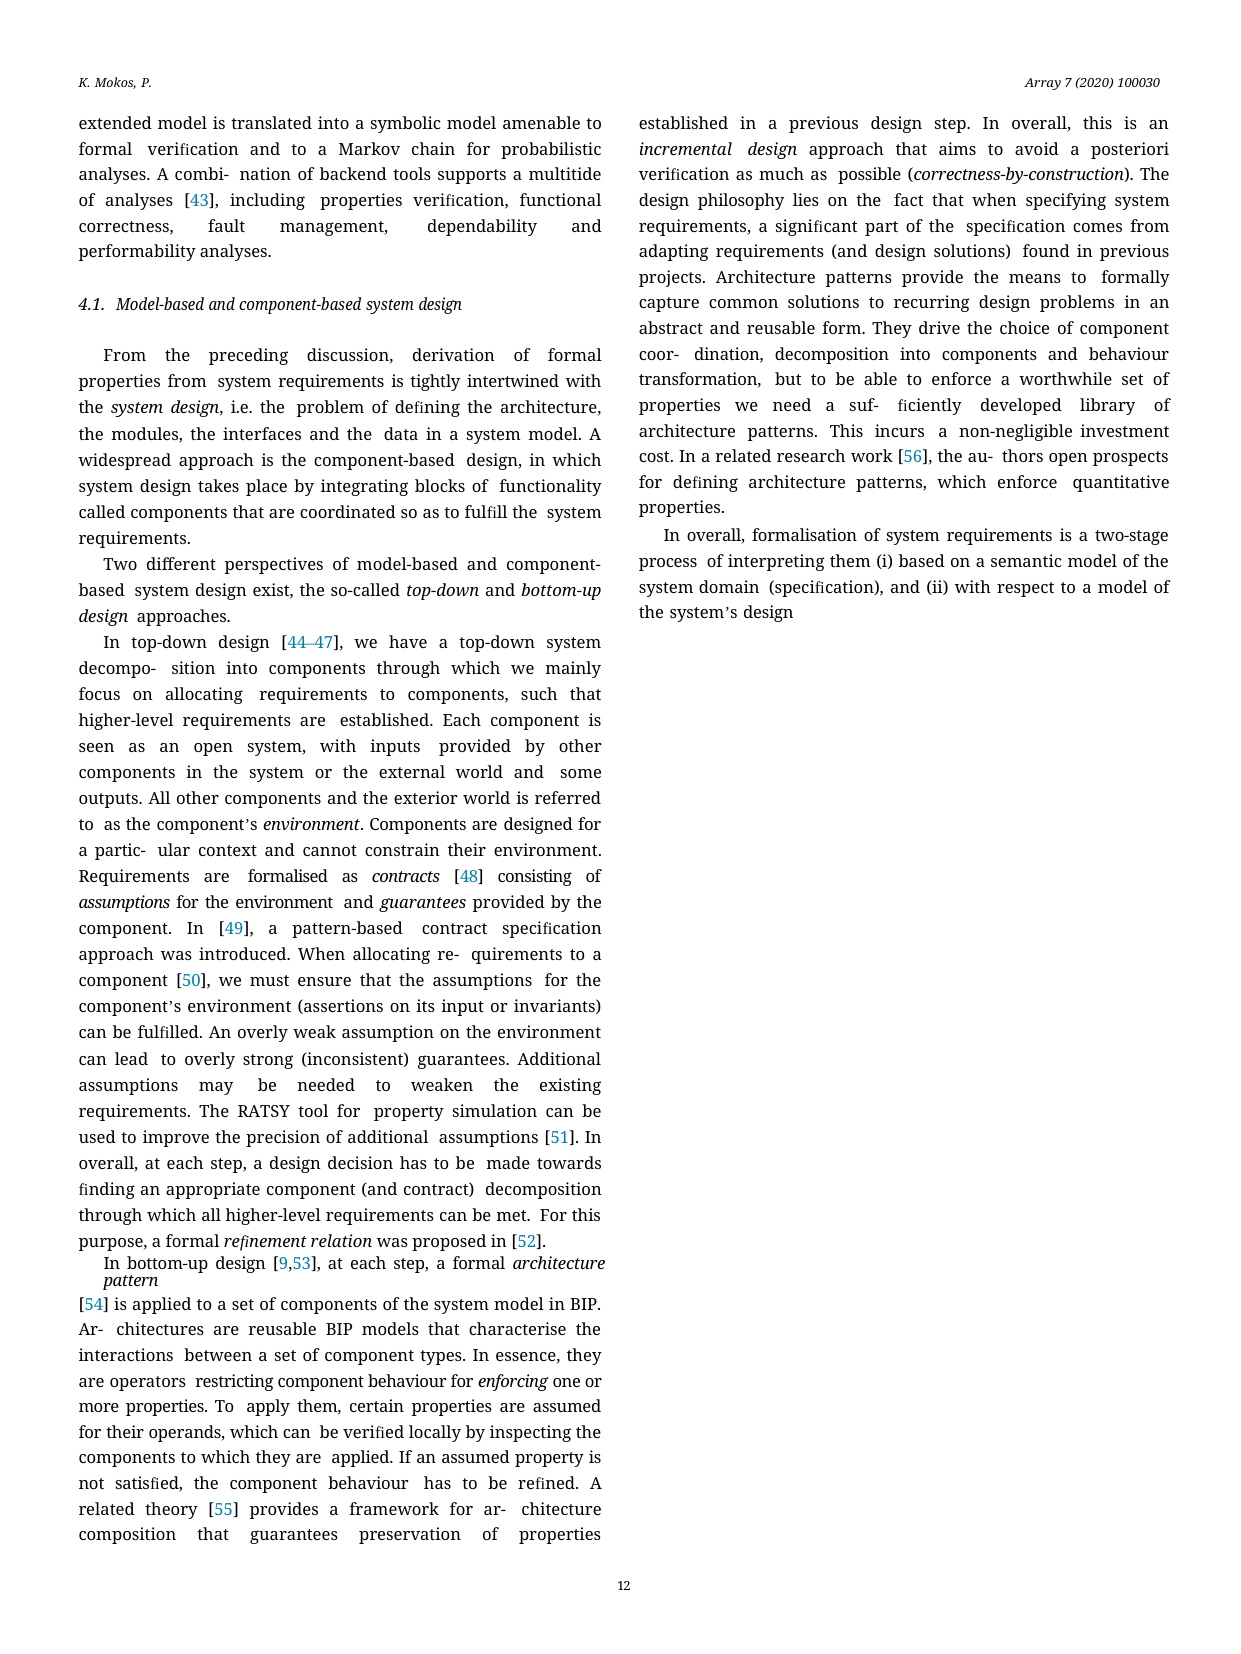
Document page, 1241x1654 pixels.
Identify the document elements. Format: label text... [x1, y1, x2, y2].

text From the preceding discussion, derivation of formal properties from system requirements is tightly intertwined with the system design, i.e. the problem of defining the architecture, the modules, the interfaces and the data in a system model. A widespread approach is the component-based design, in which system design takes place by integrating blocks of functionality called components that are coordinated so as to fulfill the system requirements. [78, 344, 602, 549]
picture [215, 1503, 222, 1509]
picture [183, 974, 190, 980]
picture [297, 637, 302, 645]
text In bottom-up design [9,53], at each step, a formal architecture pattern [103, 1256, 606, 1290]
picture [460, 871, 465, 879]
picture [305, 637, 319, 645]
text Two different perspectives of model-based and component-based system design exist, the so-called top-down and bottom-up design approaches. [78, 552, 602, 627]
text [54] is applied to a set of components of the system model in BIP. Ar- chitectures are reusable BIP models that characterise the interactions between a set of component types. In essence, they are operators restricting component behaviour for enforcing one or more properties. To apply them, certain properties are assumed for their operands, which can be verified locally by inspecting the components to which they are applied. If an assumed property is not satisfied, the component behaviour has to be refined. A related theory [55] provides a framework for ar- chitecture composition that guarantees preservation of properties established in a previous design step. In overall, this is an incremental design approach that aims to avoid a posteriori verification as much as possible (correctness-by-construction). The design philosophy lies on the fact that when specifying system requirements, a significant part of the specification comes from adapting requirements (and design solutions) found in previous projects. Architecture patterns provide the means to formally capture common solutions to recurring design problems in an abstract and reusable form. They drive the choice of component coor- dination, decomposition into components and behaviour transformation, but to be able to enforce a worthwhile set of properties we need a suf- ficiently developed library of architecture patterns. This incurs a non-negligible investment cost. In a related research work [56], the au- thors open prospects for defining architecture patterns, which enforce quantitative properties. [638, 112, 1169, 519]
text [54] is applied to a set of components of the system model in BIP. Ar- chitectures are reusable BIP models that characterise the interactions between a set of component types. In essence, they are operators restricting component behaviour for enforcing one or more properties. To apply them, certain properties are assumed for their operands, which can be verified locally by inspecting the components to which they are applied. If an assumed property is not satisfied, the component behaviour has to be refined. A related theory [55] provides a framework for ar- chitecture composition that guarantees preservation of properties established in a previous design step. In overall, this is an incremental design approach that aims to avoid a posteriori verification as much as possible (correctness-by-construction). The design philosophy lies on the fact that when specifying system requirements, a significant part of the specification comes from adapting requirements (and design solutions) found in previous projects. Architecture patterns provide the means to formally capture common solutions to recurring design problems in an abstract and reusable form. They drive the choice of component coor- dination, decomposition into components and behaviour transformation, but to be able to enforce a worthwhile set of properties we need a suf- ficiently developed library of architecture patterns. This incurs a non-negligible investment cost. In a related research work [56], the au- thors open prospects for defining architecture patterns, which enforce quantitative properties. [78, 1292, 602, 1546]
list Model-based and component-based system design [78, 293, 606, 316]
picture [190, 195, 195, 203]
text In overall, formalisation of system requirements is a two-stage process of interpreting them (i) based on a semantic model of the system domain (specification), and (ii) with respect to a model of the system’s design [638, 524, 1169, 624]
picture [224, 922, 231, 931]
picture [93, 1298, 100, 1307]
picture [287, 637, 292, 645]
text In top-down design [44–47], we have a top-down system decompo- sition into components through which we mainly focus on allocating requirements to components, such that higher-level requirements are established. Each component is seen as an open system, with inputs provided by other components in the system or the external world and some outputs. All other components and the exterior world is referred to as the component’s environment. Components are designed for a partic- ular context and cannot constrain their environment. Requirements are formalised as contracts [48] consisting of assumptions for the environment and guarantees provided by the component. In [49], a pattern-based contract specification approach was introduced. When allocating re- quirements to a component [50], we must ensure that the assumptions for the component’s environment (assertions on its input or invariants) can be fulfilled. An overly weak assumption on the environment can lead to overly strong (inconsistent) guarantees. Additional assumptions may be needed to weaken the existing requirements. The RATSY tool for property simulation can be used to improve the precision of additional assumptions [51]. In overall, at each step, a design decision has to be made towards finding an appropriate component (and contract) decomposition through which all higher-level requirements can be met. For this purpose, a formal refinement relation was proposed in [52]. [78, 631, 602, 1252]
text extended model is translated into a symbolic model amenable to formal verification and to a Markov chain for probabilistic analyses. A combi- nation of backend tools supports a multitide of analyses [43], including properties verification, functional correctness, fault management, dependability and performability analyses. [78, 112, 602, 263]
